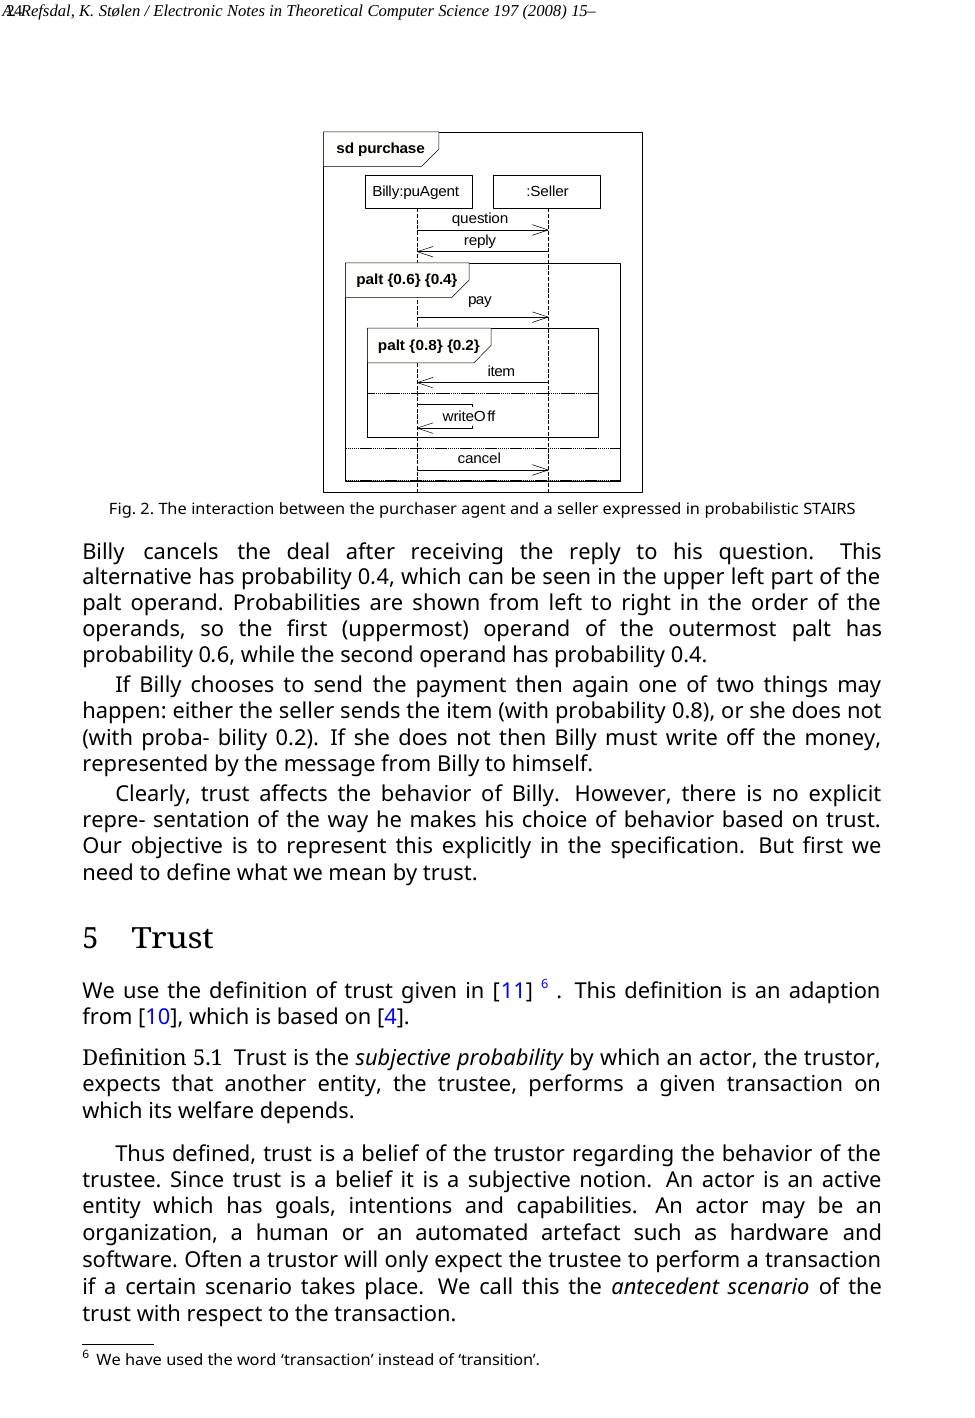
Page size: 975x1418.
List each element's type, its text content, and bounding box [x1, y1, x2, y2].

text Billy cancels the deal after receiving the reply to his question. This alternative has probability 0.4, which can be seen in the upper left part of the palt operand. Probabilities are shown from left to right in the order of the operands, so the first (uppermost) operand of the outermost palt has probability 0.6, while the second operand has probability 0.4. [82, 539, 882, 669]
text Thus defined, trust is a belief of the trustor regarding the behavior of the trustee. Since trust is a belief it is a subjective notion. An actor is an active entity which has goals, intentions and capabilities. An actor may be an organization, a human or an automated artefact such as hardware and software. Often a trustor will only expect the trustee to perform a transaction if a certain scenario takes place. We call this the antecedent scenario of the trust with respect to the transaction. [82, 1140, 882, 1328]
text We use the definition of trust given in [11] 6 . This definition is an adaption from [10], which is based on [4]. [82, 977, 881, 1031]
text 6 We have used the word ‘transaction’ instead of ‘transition’. [82, 1346, 904, 1370]
text If Billy chooses to send the payment then again one of two things may happen: either the seller sends the item (with probability 0.8), or she does not (with proba- bility 0.2). If she does not then Billy must write off the money, represented by the message from Billy to himself. [82, 671, 882, 778]
text Fig. 2. The interaction between the purchaser agent and a seller expressed in probabilistic STAIRS [109, 498, 904, 519]
text Clearly, trust affects the behavior of Billy. However, there is no explicit repre- sentation of the way he makes his choice of behavior based on trust. Our objective is to represent this explicitly in the specification. But first we need to define what we mean by trust. [82, 780, 881, 887]
text Definition 5.1 Trust is the subjective probability by which an actor, the trustor, expects that another entity, the trustee, performs a given transaction on which its welfare depends. [82, 1044, 881, 1125]
subtitle Trust [82, 917, 904, 957]
